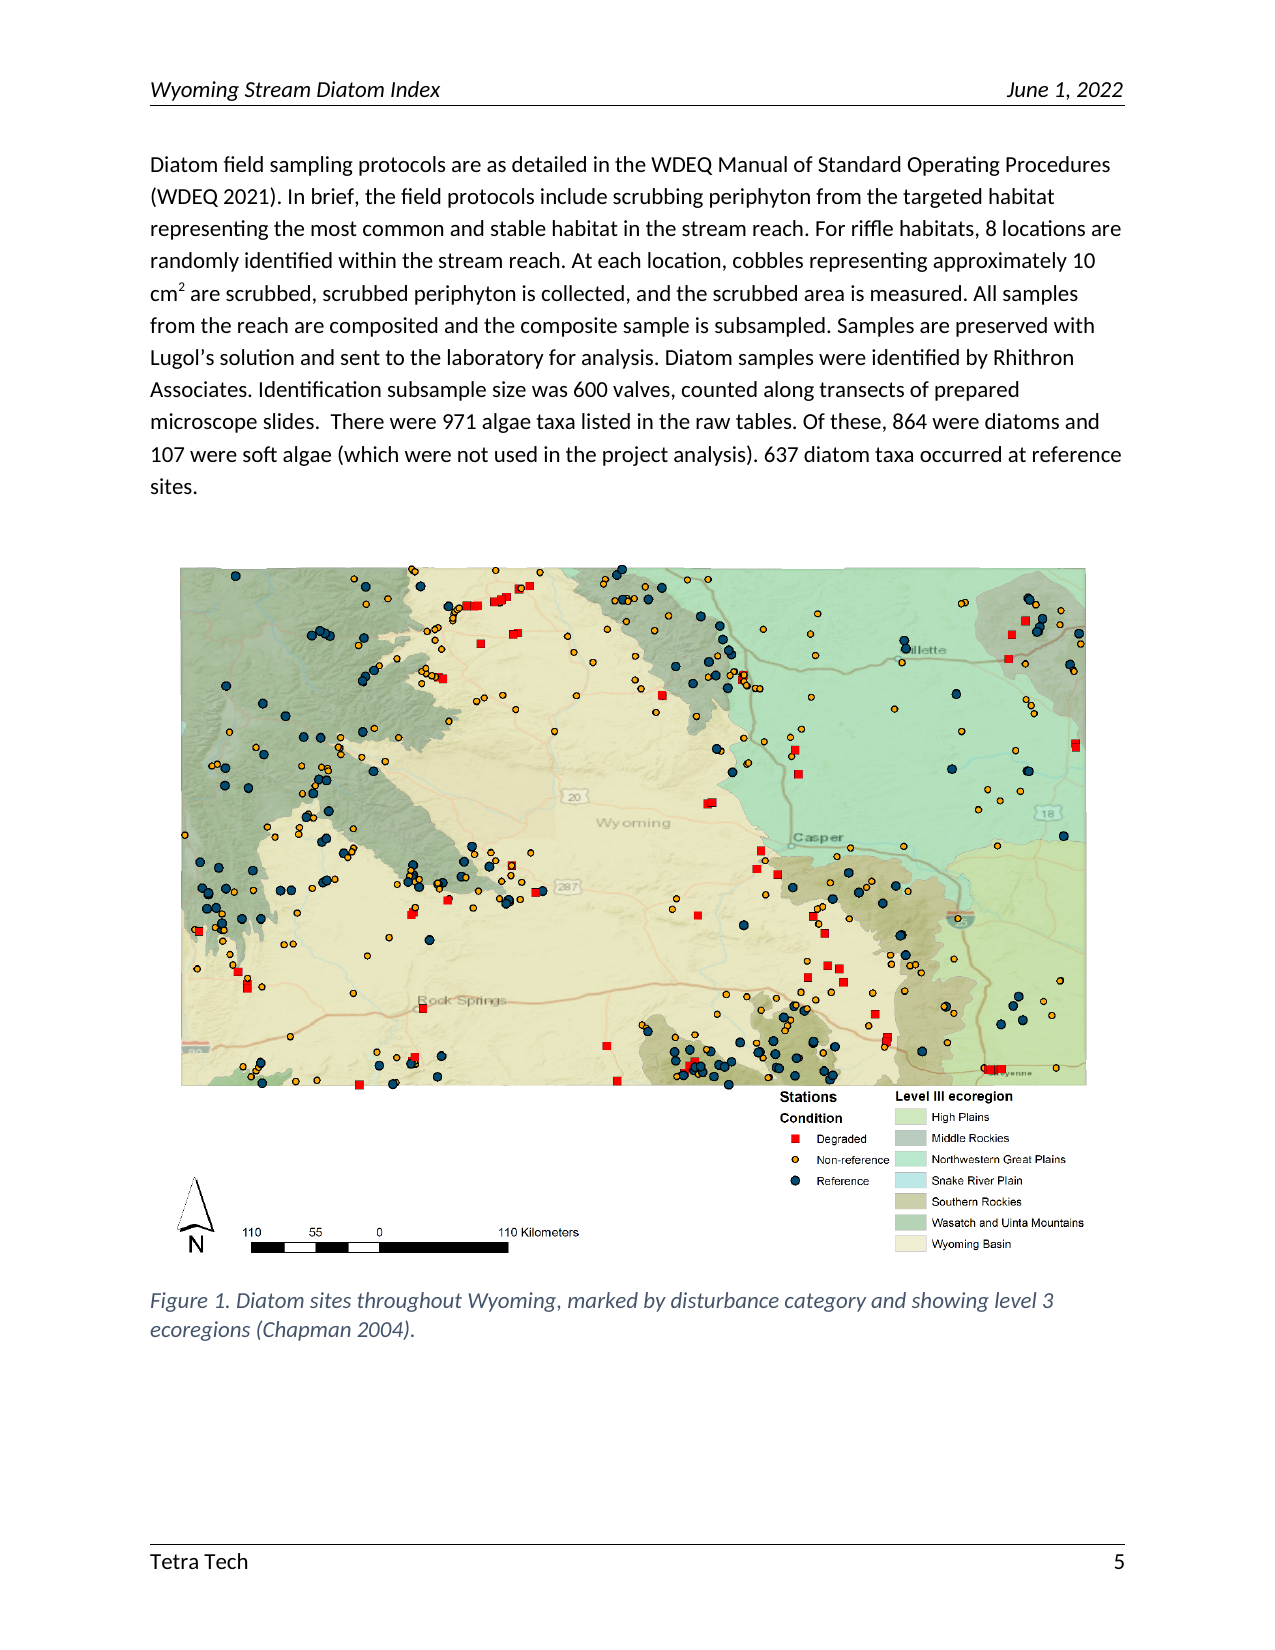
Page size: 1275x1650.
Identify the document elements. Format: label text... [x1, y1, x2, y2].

picture [150, 516, 1125, 1270]
text Diatom field sampling protocols are as detailed in the WDEQ Manual of Standard Operating Procedures (WDEQ 2021). In brief, the field protocols include scrubbing periphyton from the targeted habitat representing the most common and stable habitat in the stream reach. For riffle habitats, 8 locations are randomly identified within the stream reach. At each location, cobbles representing approximately 10 cm2 are scrubbed, scrubbed periphyton is collected, and the scrubbed area is measured. All samples from the reach are composited and the composite sample is subsampled. Samples are preserved with Lugol’s solution and sent to the laboratory for analysis. Diatom samples were identified by Rhithron Associates. Identification subsample size was 600 valves, counted along transects of prepared microscope slides. There were 971 algae taxa listed in the raw tables. Of these, 864 were diatoms and 107 were soft algae (which were not used in the project analysis). 637 diatom taxa occurred at reference sites. [150, 150, 1125, 500]
text Figure 1. Diatom sites throughout Wyoming, marked by disturbance category and showing level 3 ecoregions (Chapman 2004). [150, 1287, 1125, 1343]
